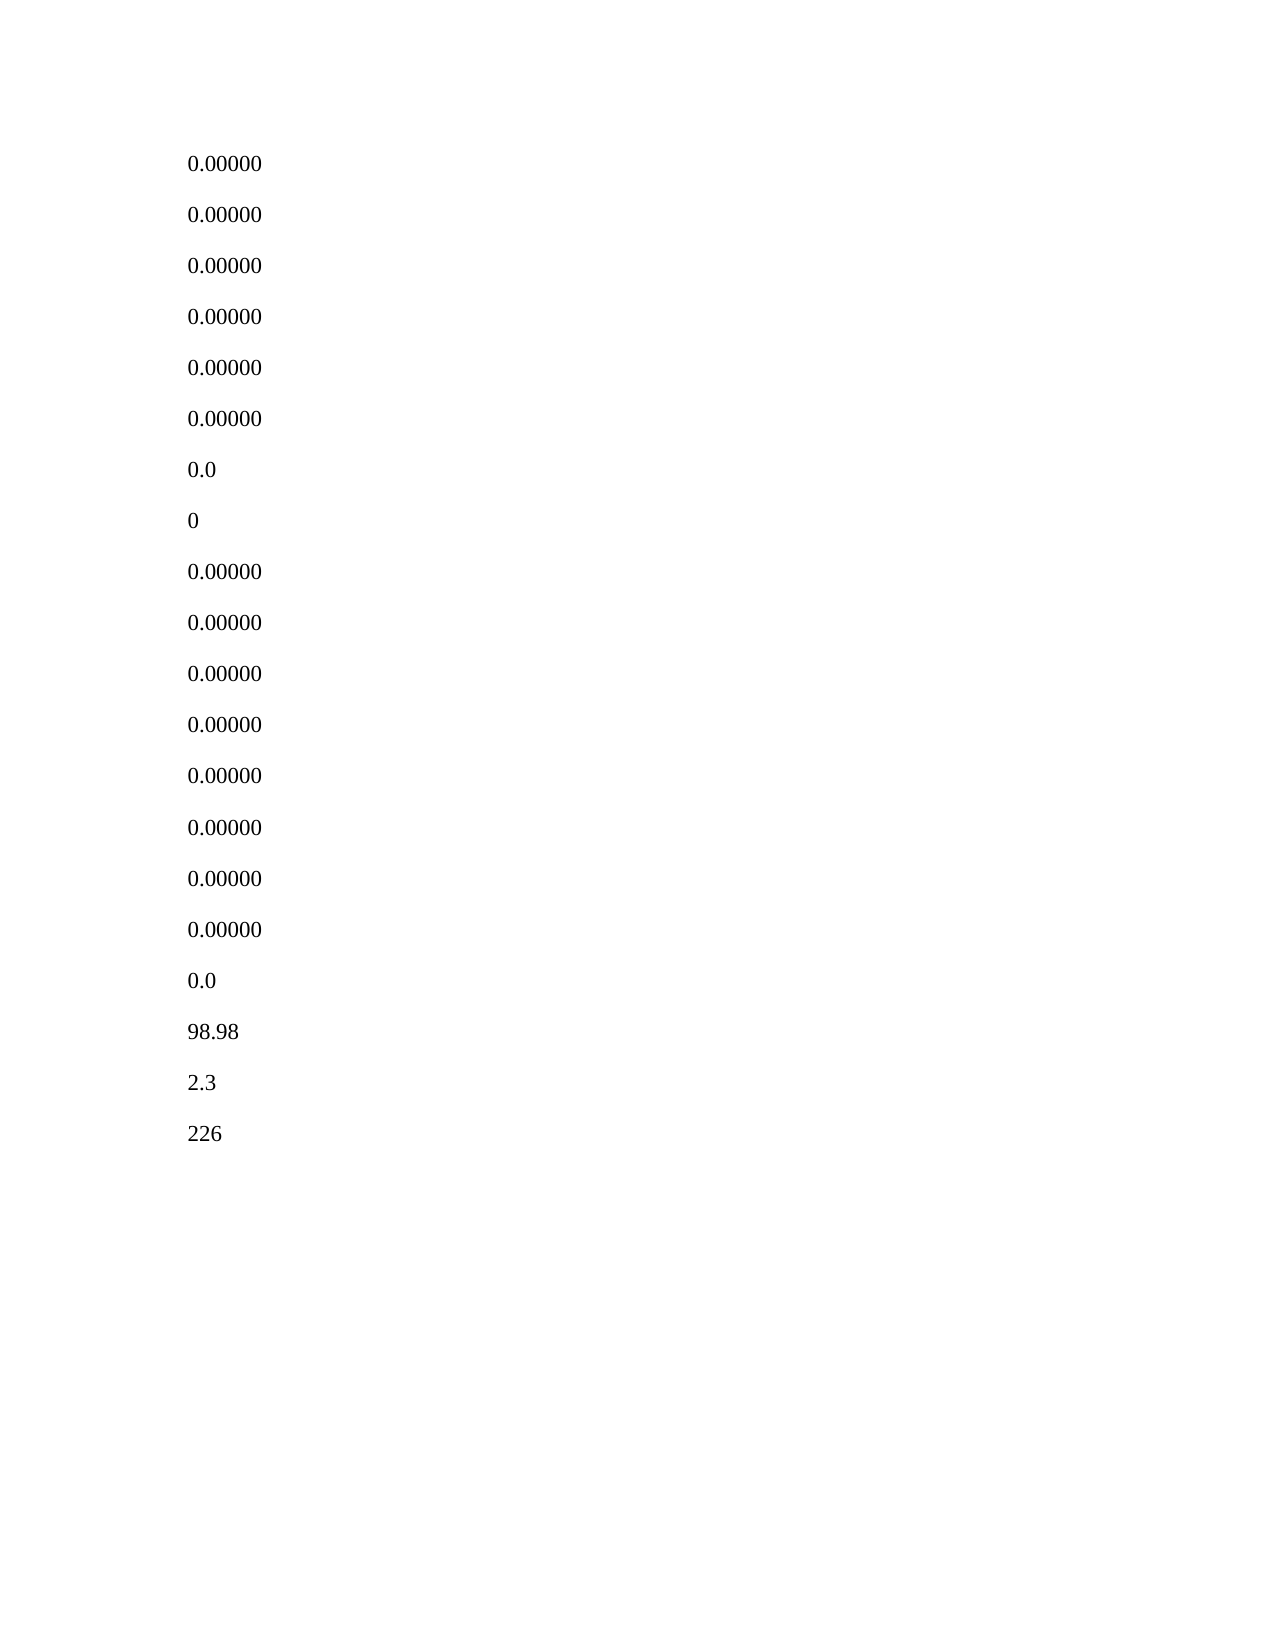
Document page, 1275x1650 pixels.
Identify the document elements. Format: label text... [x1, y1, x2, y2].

table_cell 0.00000 [176, 865, 1076, 916]
table_cell 226 [176, 1120, 1076, 1171]
table_cell 0.00000 [176, 405, 1076, 456]
table_cell 0 [176, 507, 1076, 558]
table_cell 0.00000 [176, 354, 1076, 405]
table_cell 0.00000 [176, 201, 1076, 252]
table_cell 0.00000 [176, 660, 1076, 711]
table_cell 2.3 [176, 1069, 1076, 1120]
table_cell 98.98 [176, 1018, 1076, 1069]
table_cell 0.00000 [176, 916, 1076, 967]
table_cell 0.00000 [176, 150, 1076, 201]
table_cell 0.00000 [176, 763, 1076, 813]
table_cell 0.00000 [176, 303, 1076, 354]
table_cell 0.0 [176, 967, 1076, 1018]
table_cell 0.00000 [176, 609, 1076, 660]
table_cell 0.00000 [176, 814, 1076, 864]
table_cell 0.00000 [176, 558, 1076, 609]
table_cell 0.00000 [176, 711, 1076, 762]
table_cell 0.00000 [176, 252, 1076, 303]
table_cell 0.0 [176, 456, 1076, 507]
